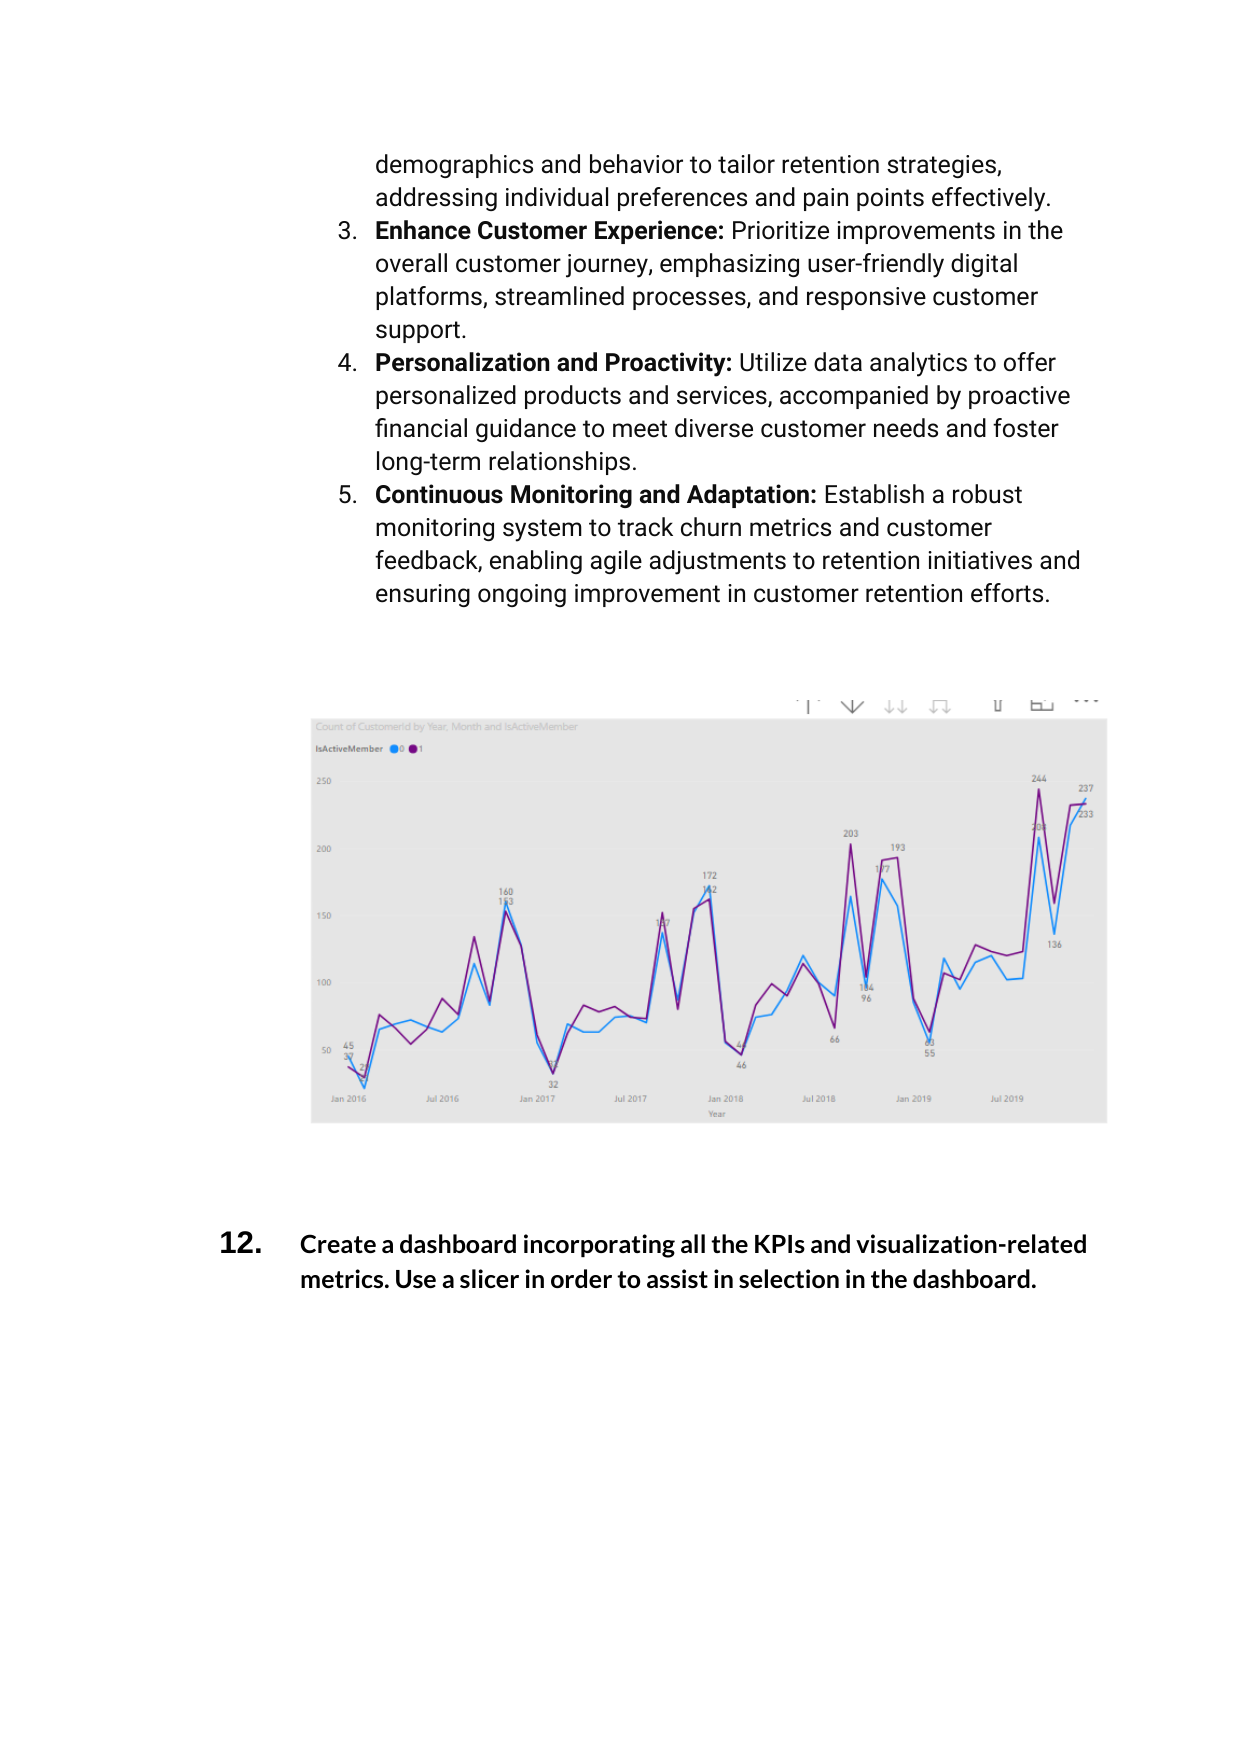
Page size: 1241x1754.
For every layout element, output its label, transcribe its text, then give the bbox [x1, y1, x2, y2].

picture [300, 700, 1116, 1146]
list Personalization and Proactivity: Utilize data analytics to offer personalized products and services, accompanied by proactive financial guidance to meet diverse customer needs and foster long-term relationships. [337, 348, 1090, 476]
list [337, 150, 1090, 212]
list Continuous Monitoring and Adaptation: Establish a robust monitoring system to track churn metrics and customer feedback, enabling agile adjustments to retention initiatives and ensuring ongoing improvement in customer retention efforts. [337, 480, 1090, 608]
list Create a dashboard incorporating all the KPIs and visualization-related metrics. Use a slicer in order to assist in selection in the dashboard. [262, 1224, 1090, 1294]
list Enhance Customer Experience: Prioritize improvements in the overall customer journey, emphasizing user-friendly digital platforms, streamlined processes, and responsive customer support. [337, 216, 1090, 344]
